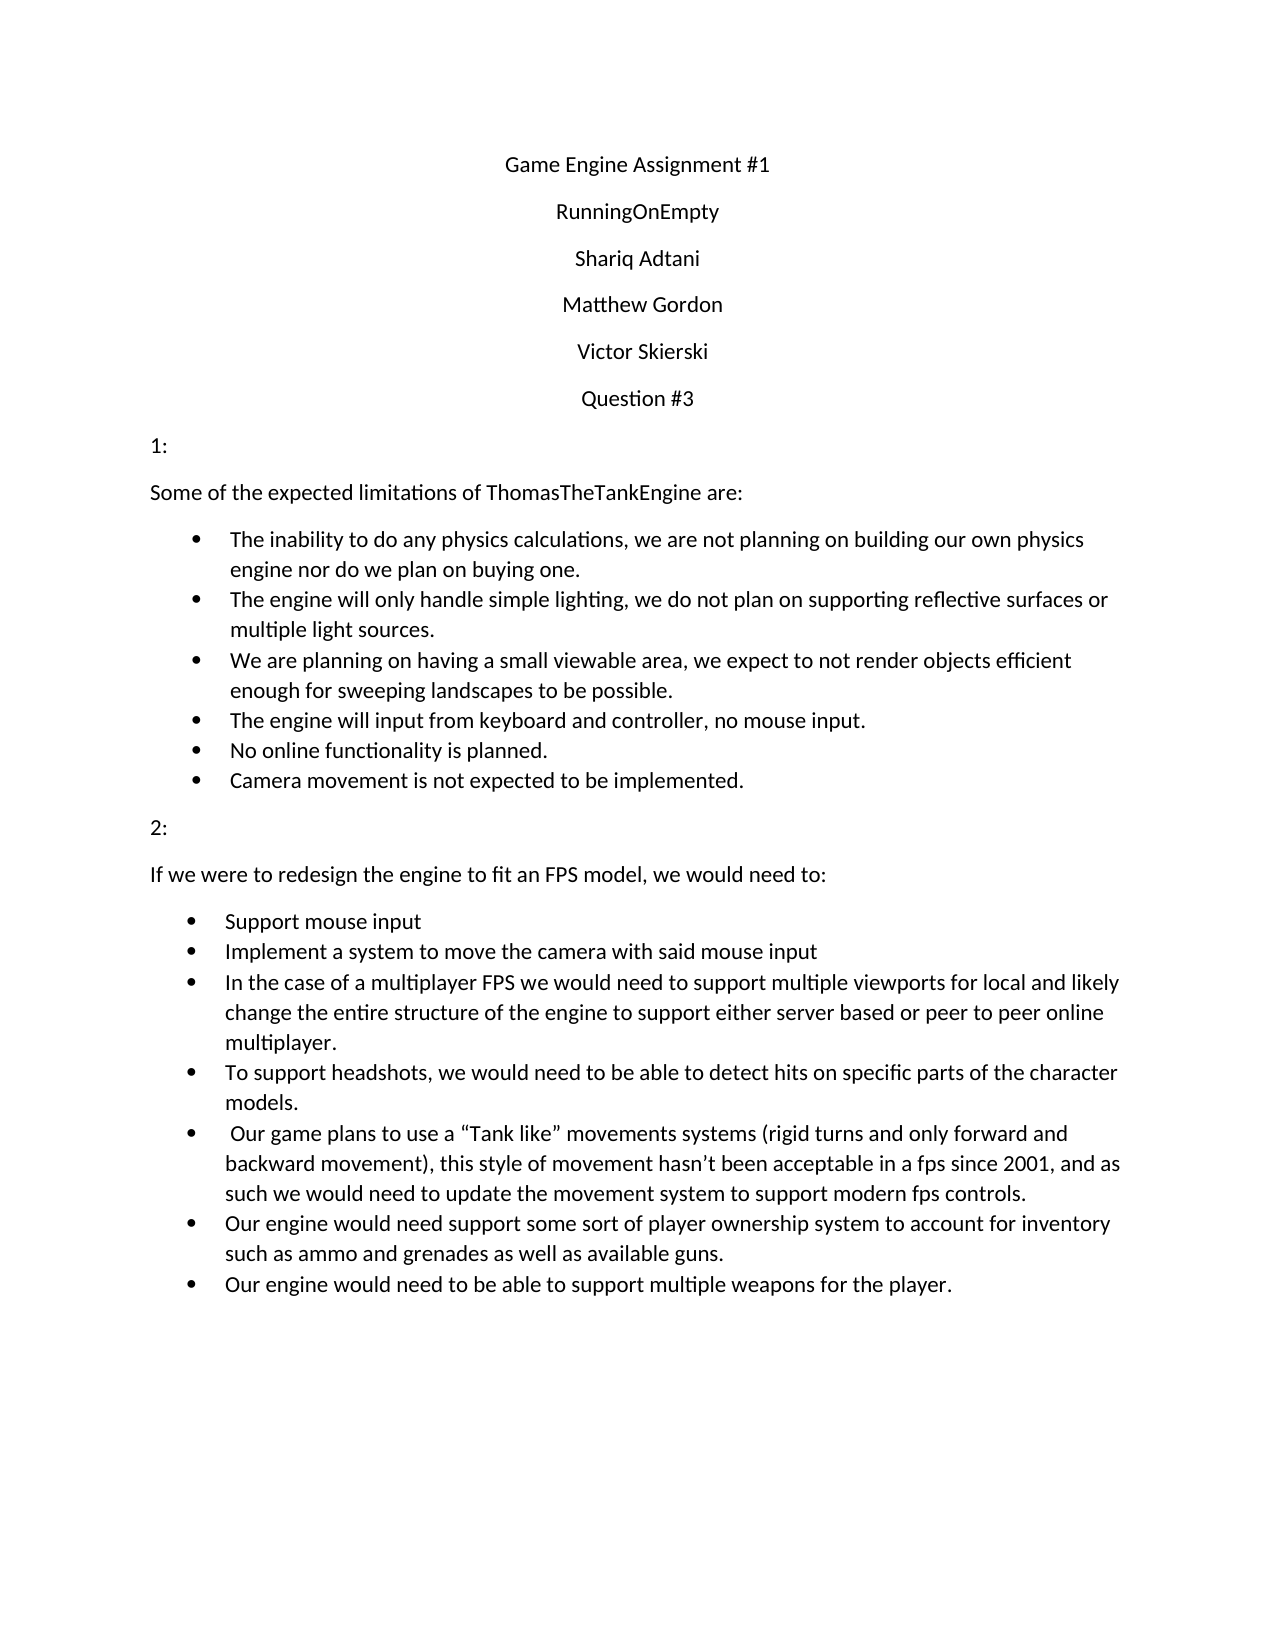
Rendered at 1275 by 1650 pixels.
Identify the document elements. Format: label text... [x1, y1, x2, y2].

text Question #3 [150, 384, 1125, 412]
text Matthew Gordon [150, 291, 1125, 319]
list We are planning on having a small viewable area, we expect to not render objects efficient enough for sweeping landscapes to be possible. [192, 646, 1125, 704]
list Our engine would need to be able to support multiple weapons for the player. [187, 1270, 1125, 1298]
list Implement a system to move the camera with said mouse input [187, 937, 1125, 966]
list Support mouse input [187, 907, 1125, 935]
list No online functionality is planned. [192, 736, 1125, 764]
list Our game plans to use a “Tank like” movements systems (rigid turns and only forward and backward movement), this style of movement hasn’t been acceptable in a fps since 2001, and as such we would need to update the movement system to support modern fps controls. [187, 1119, 1125, 1207]
text 1: [150, 431, 1125, 459]
text Victor Skierski [150, 337, 1125, 366]
text Game Engine Assignment #1 [150, 150, 1125, 178]
text RunningOnEmpty [150, 197, 1125, 225]
list The engine will input from keyboard and controller, no mouse input. [192, 706, 1125, 734]
list The engine will only handle simple lighting, we do not plan on supporting reflective surfaces or multiple light sources. [192, 585, 1125, 644]
list To support headshots, we would need to be able to detect hits on specific parts of the character models. [187, 1058, 1125, 1117]
list In the case of a multiplayer FPS we would need to support multiple viewports for local and likely change the entire structure of the engine to support either server based or peer to peer online multiplayer. [187, 968, 1125, 1056]
list Camera movement is not expected to be implemented. [192, 767, 1125, 795]
text 2: [150, 813, 1125, 842]
list The inability to do any physics calculations, we are not planning on building our own physics engine nor do we plan on buying one. [192, 525, 1125, 583]
list Our engine would need support some sort of player ownership system to account for inventory such as ammo and grenades as well as available guns. [187, 1209, 1125, 1268]
text If we were to redesign the engine to fit an FPS model, we would need to: [150, 860, 1125, 888]
text Some of the expected limitations of ThomasTheTankEngine are: [150, 478, 1125, 506]
text Shariq Adtani [150, 244, 1125, 272]
